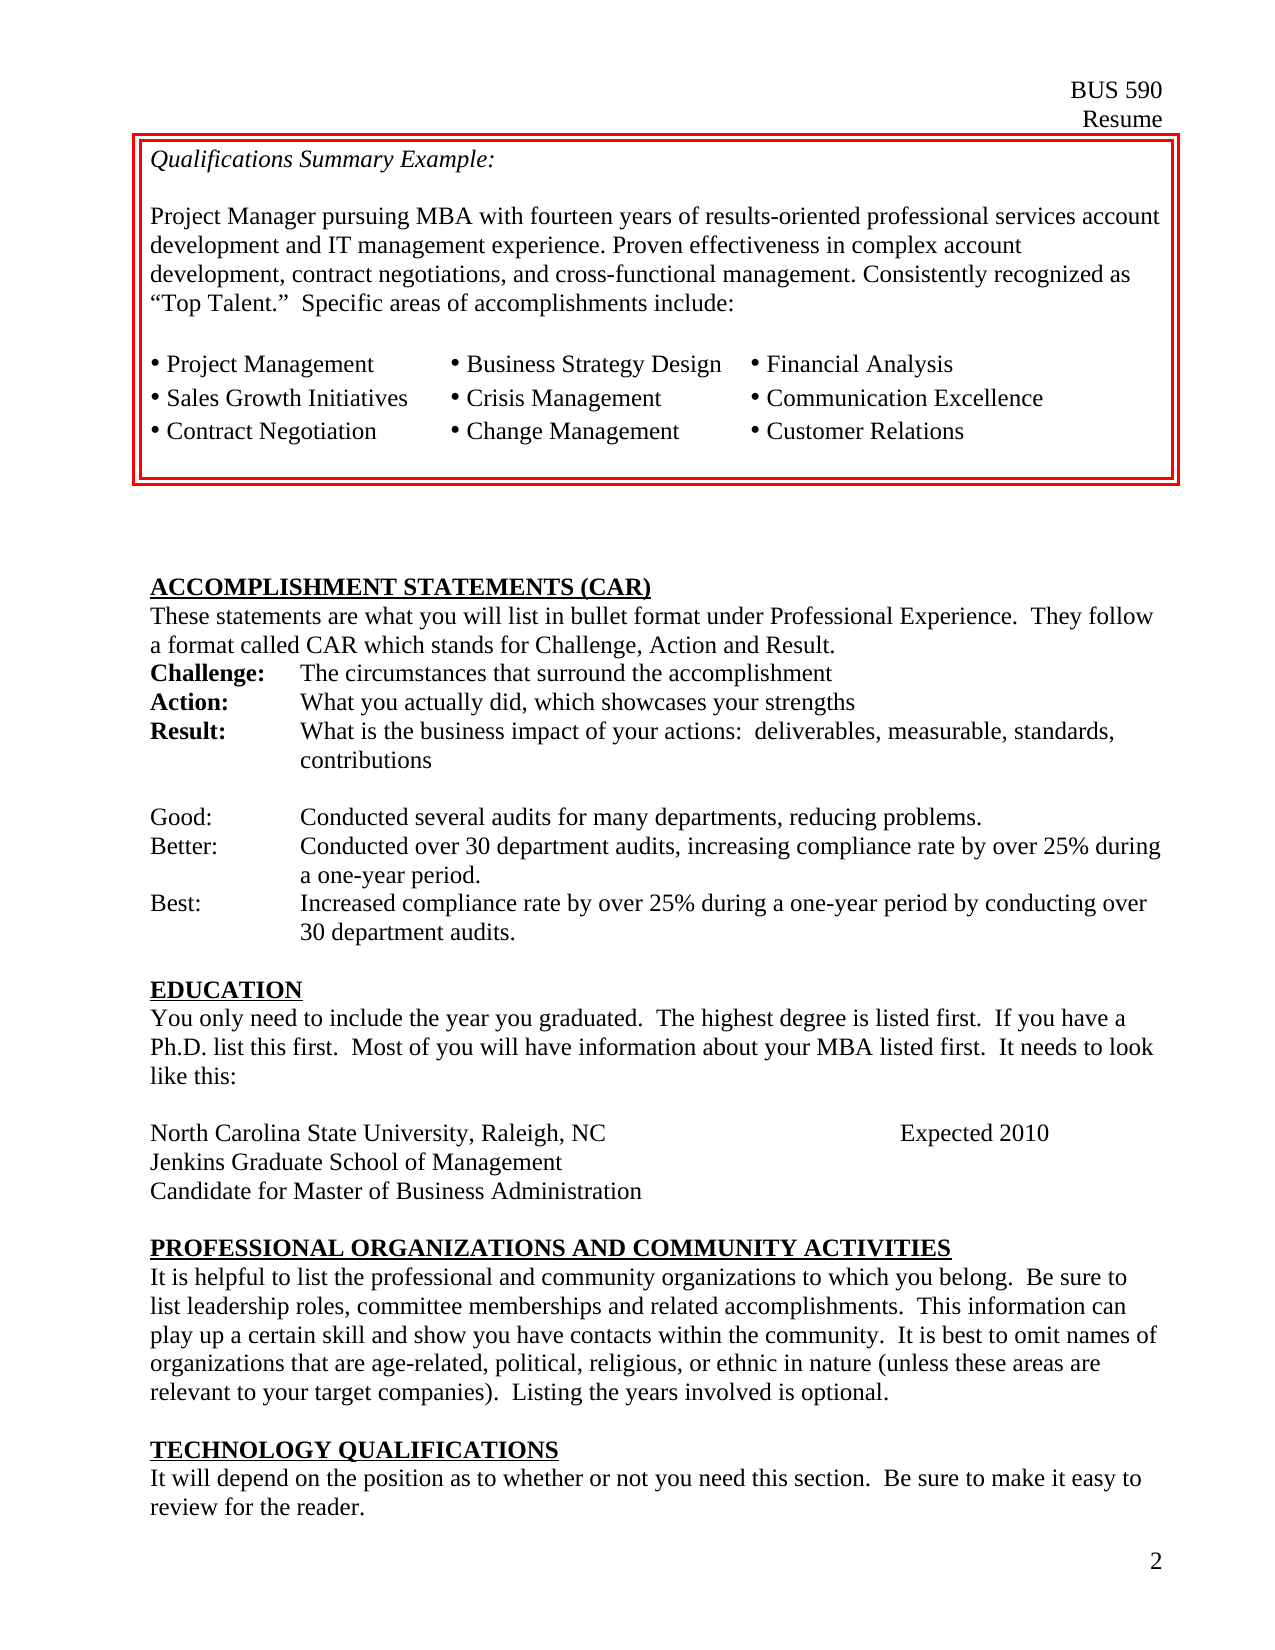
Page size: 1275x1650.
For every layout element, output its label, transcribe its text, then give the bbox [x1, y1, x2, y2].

text Good: Conducted several audits for many departments, reducing problems. [150, 802, 1162, 831]
text TECHNOLOGY QUALIFICATIONS [150, 1435, 1162, 1463]
text ACCOMPLISHMENT STATEMENTS (CAR) [150, 572, 1162, 601]
text EDUCATION [150, 975, 1162, 1003]
text Project Manager pursuing MBA with fourteen years of results-oriented professional services account development and IT management experience. Proven effectiveness in complex account development, contract negotiations, and cross-functional management. Consistently recognized as “Top Talent.” Specific areas of accomplishments include: [150, 201, 1162, 316]
text It is helpful to list the professional and community organizations to which you belong. Be sure to list leadership roles, committee memberships and related accomplishments. This information can play up a certain skill and show you have contacts within the community. It is best to omit names of organizations that are age-related, political, religious, or ethnic in nature (unless these areas are relevant to your target companies). Listing the years involved is optional. [150, 1262, 1162, 1406]
text These statements are what you will list in bullet format under Professional Experience. They follow a format called CAR which stands for Challenge, Action and Result. [150, 601, 1162, 658]
text • Sales Growth Initiatives • Crisis Management • Communication Excellence [150, 379, 1162, 412]
text Result: What is the business impact of your actions: deliverables, measurable, standards, contributions [150, 716, 1162, 773]
text Best: Increased compliance rate by over 25% during a one-year period by conducting over 30 department audits. [150, 888, 1162, 946]
text Better: Conducted over 30 department audits, increasing compliance rate by over 25% during a one-year period. [150, 831, 1162, 888]
text , Expected 2010 [150, 1118, 1162, 1147]
text • Project Management • Business Strategy Design • Financial Analysis [150, 345, 1162, 379]
text PROFESSIONAL ORGANIZATIONS AND COMMUNITY ACTIVITIES [150, 1233, 1162, 1262]
text Qualifications Summary Example: [135, 136, 1177, 173]
text of Management [150, 1147, 1162, 1176]
text You only need to include the year you graduated. The highest degree is listed first. If you have a Ph.D. list this first. Most of you will have information about your MBA listed first. It needs to look like this: [150, 1003, 1162, 1090]
text It will depend on the position as to whether or not you need this section. Be sure to make it easy to review for the reader. [150, 1463, 1162, 1521]
text Action: What you actually did, which showcases your strengths [150, 687, 1162, 716]
text Challenge: The circumstances that surround the accomplishment [150, 658, 1162, 687]
text • Contract Negotiation • Change Management • Customer Relations [150, 412, 1162, 446]
text Candidate for Master of Business Administration [150, 1176, 1162, 1205]
